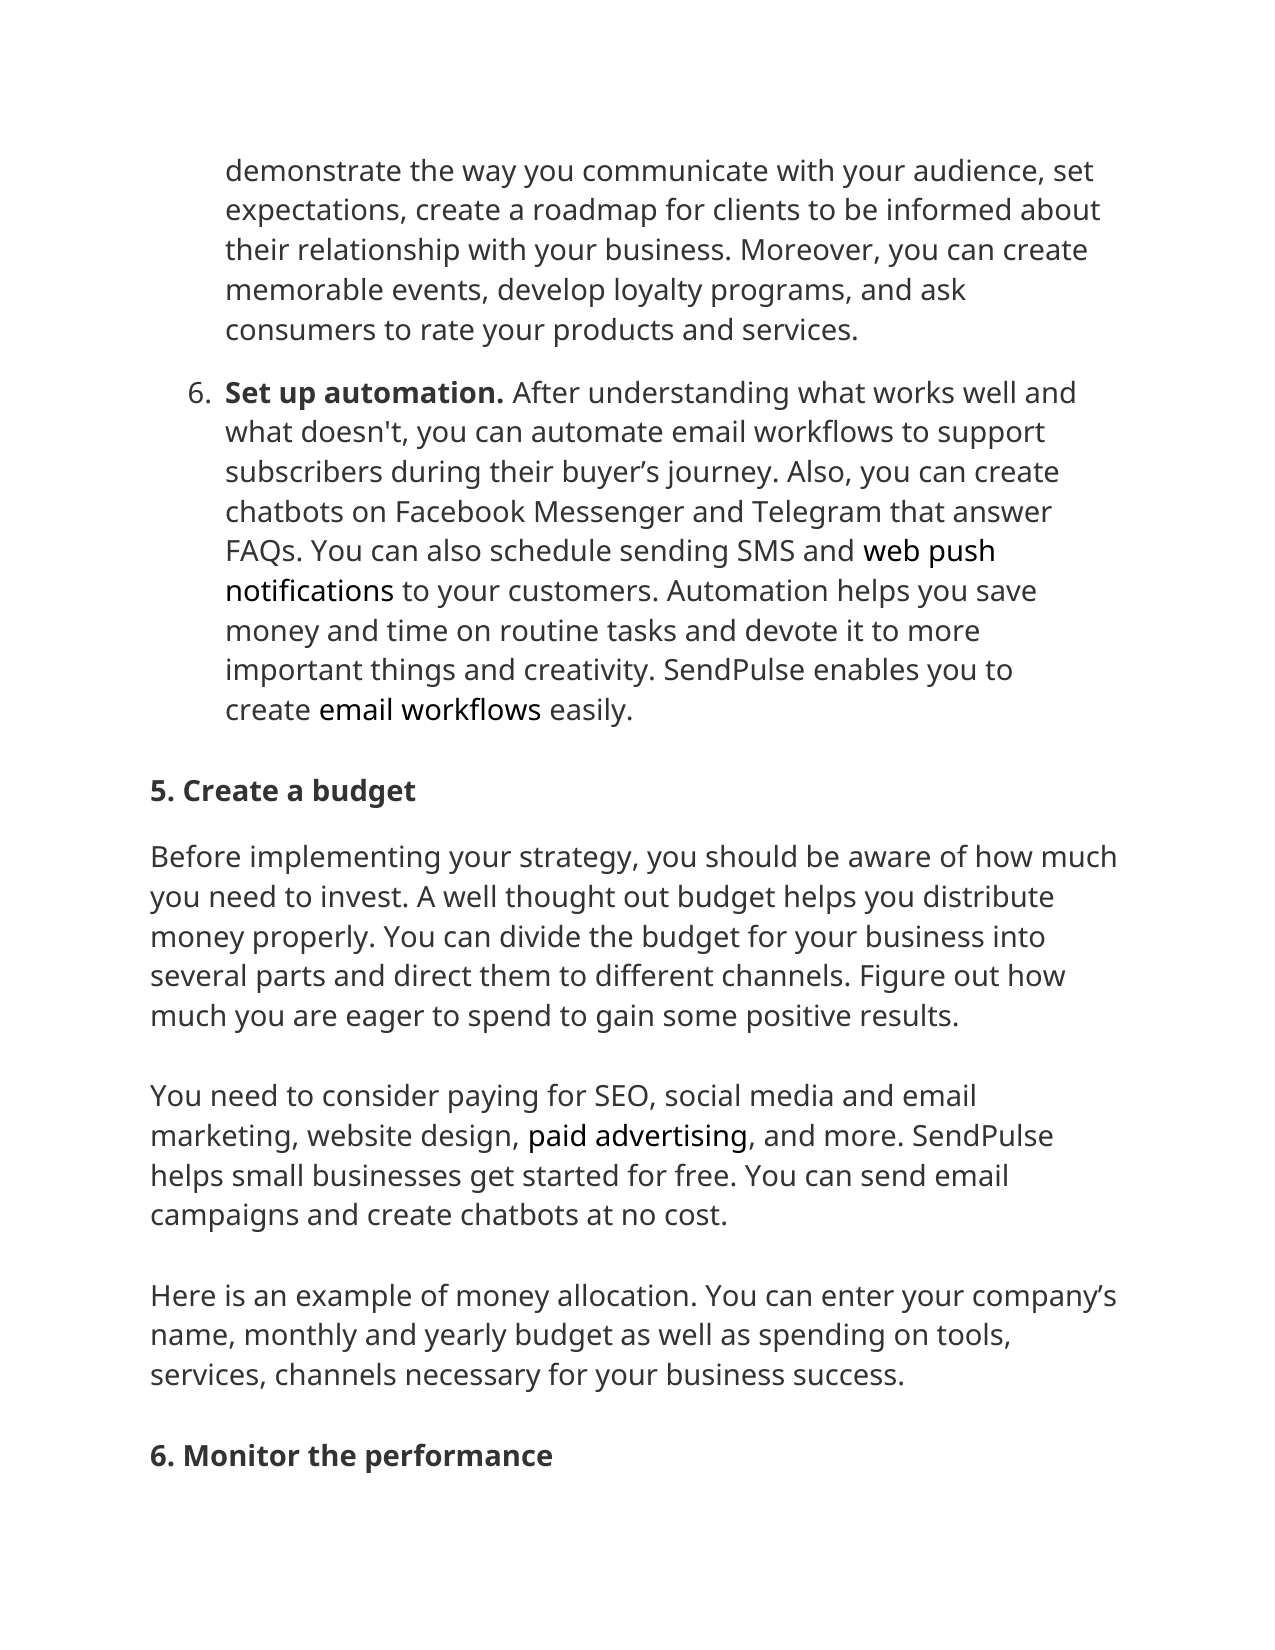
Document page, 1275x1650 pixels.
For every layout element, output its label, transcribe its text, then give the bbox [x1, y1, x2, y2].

text Before implementing your strategy, you should be aware of how much you need to invest. A well thought out budget helps you distribute money properly. You can divide the budget for your business into several parts and direct them to different channels. Figure out how much you are eager to spend to gain some positive results. [150, 836, 1125, 1035]
text You need to consider paying for SEO, social media and email marketing, website design, paid advertising, and more. SendPulse helps small businesses get started for free. You can send email campaigns and create chatbots at no cost. [150, 1076, 1125, 1234]
subtitle 6. Monitor the performance [150, 1436, 1125, 1475]
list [187, 150, 1125, 348]
text Here is an example of money allocation. You can enter your company’s name, monthly and yearly budget as well as spending on tools, services, channels necessary for your business success. [150, 1275, 1125, 1394]
list Set up automation. After understanding what works well and what doesn't, you can automate email workflows to support subscribers during their buyer’s journey. Also, you can create chatbots on Facebook Messenger and Telegram that answer FAQs. You can also schedule sending SMS and web push notifications to your customers. Automation helps you save money and time on routine tasks and devote it to more important things and creativity. SendPulse enables you to create email workflows easily. [187, 372, 1125, 729]
subtitle 5. Create a budget [150, 771, 1125, 810]
